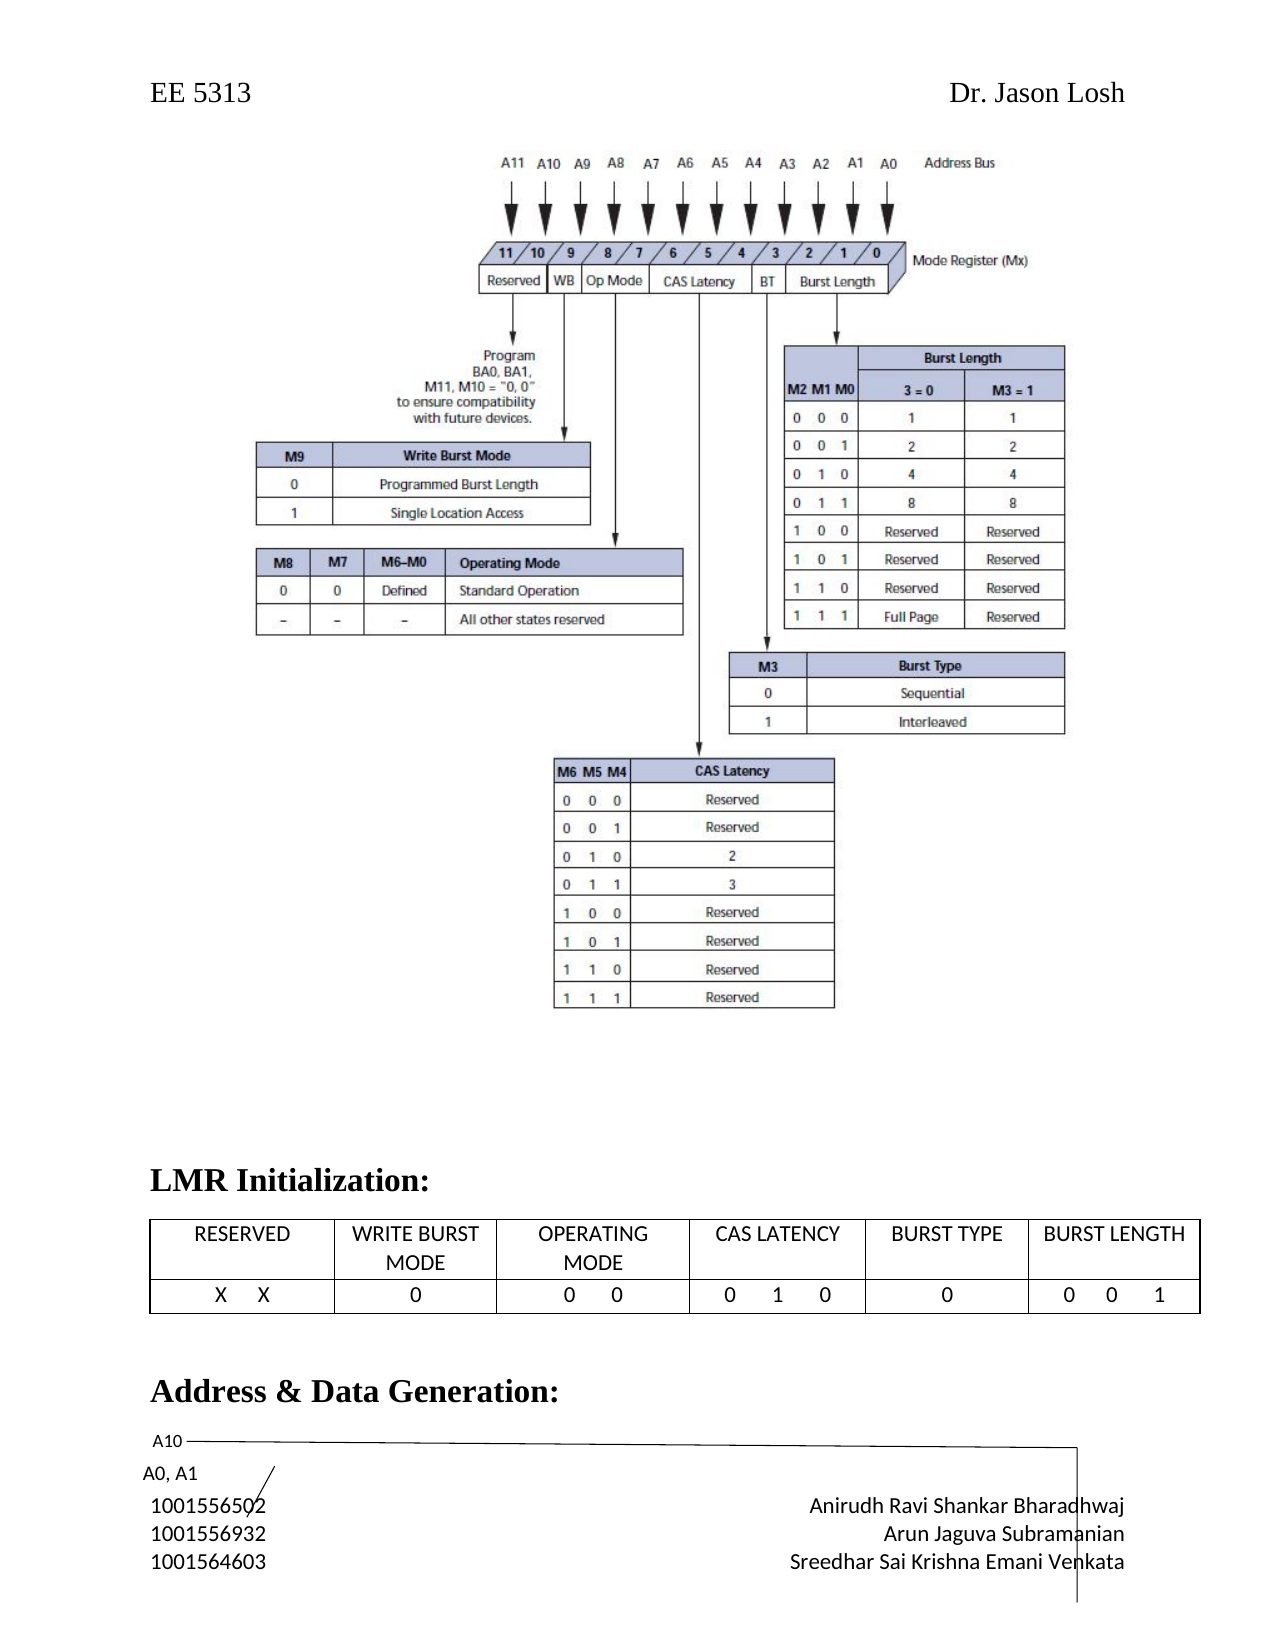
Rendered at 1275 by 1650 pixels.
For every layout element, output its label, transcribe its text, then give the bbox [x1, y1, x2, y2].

table_header BURST LENGTH [1029, 1220, 1199, 1279]
text Address & Data Generation: [150, 1372, 1125, 1410]
table_header BURST TYPE [866, 1220, 1028, 1279]
table_cell 0 1 0 [690, 1280, 865, 1313]
table_cell 0 0 1 [1029, 1280, 1199, 1313]
table_header OPERATING MODE [497, 1220, 689, 1279]
table_cell 0 [866, 1280, 1028, 1313]
table_header RESERVED [151, 1220, 334, 1279]
table_header CAS LATENCY [690, 1220, 865, 1279]
picture [152, 150, 1123, 1026]
table_header WRITE BURST MODE [335, 1220, 496, 1279]
text LMR Initialization: [150, 1161, 1125, 1199]
table_cell 0 [335, 1280, 496, 1313]
table_cell 0 0 [497, 1280, 689, 1313]
table_cell X X [151, 1280, 334, 1313]
